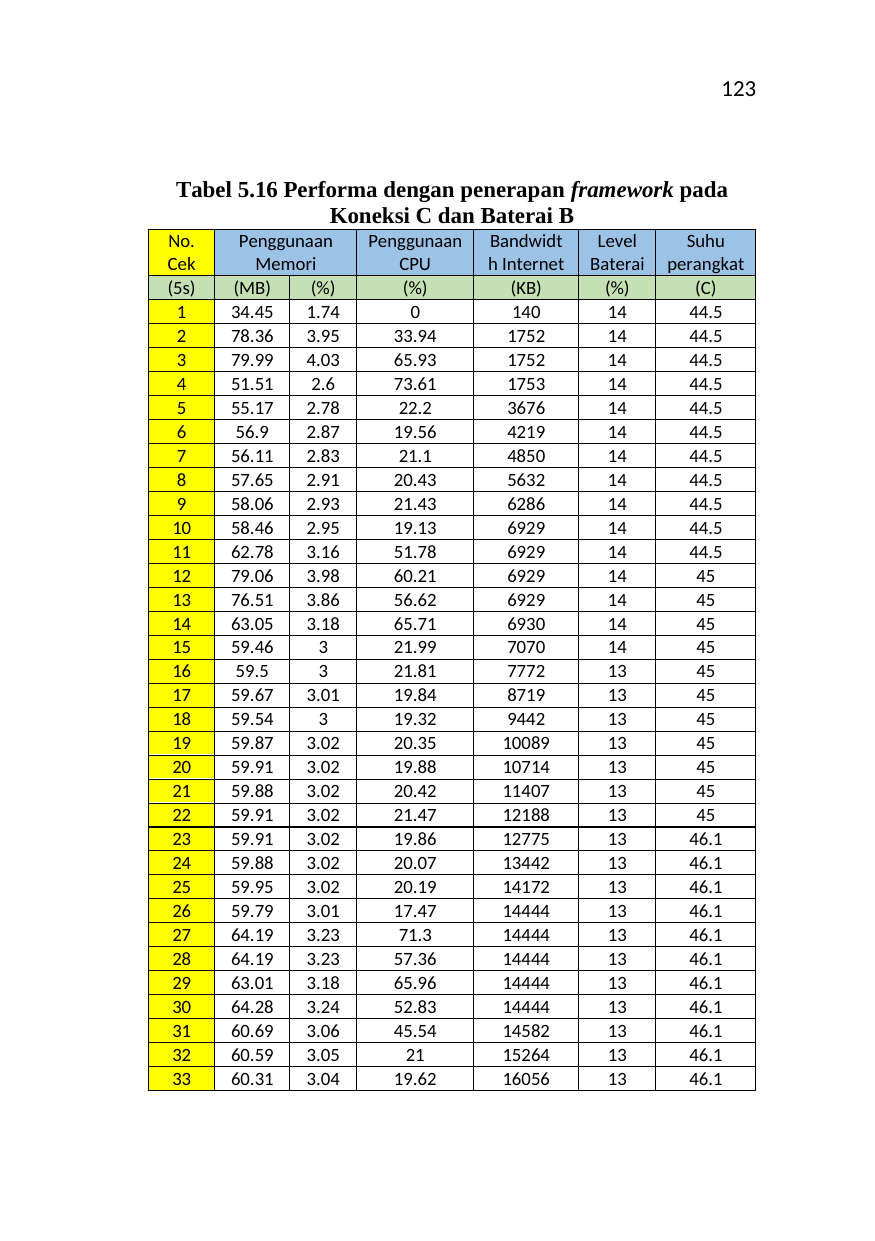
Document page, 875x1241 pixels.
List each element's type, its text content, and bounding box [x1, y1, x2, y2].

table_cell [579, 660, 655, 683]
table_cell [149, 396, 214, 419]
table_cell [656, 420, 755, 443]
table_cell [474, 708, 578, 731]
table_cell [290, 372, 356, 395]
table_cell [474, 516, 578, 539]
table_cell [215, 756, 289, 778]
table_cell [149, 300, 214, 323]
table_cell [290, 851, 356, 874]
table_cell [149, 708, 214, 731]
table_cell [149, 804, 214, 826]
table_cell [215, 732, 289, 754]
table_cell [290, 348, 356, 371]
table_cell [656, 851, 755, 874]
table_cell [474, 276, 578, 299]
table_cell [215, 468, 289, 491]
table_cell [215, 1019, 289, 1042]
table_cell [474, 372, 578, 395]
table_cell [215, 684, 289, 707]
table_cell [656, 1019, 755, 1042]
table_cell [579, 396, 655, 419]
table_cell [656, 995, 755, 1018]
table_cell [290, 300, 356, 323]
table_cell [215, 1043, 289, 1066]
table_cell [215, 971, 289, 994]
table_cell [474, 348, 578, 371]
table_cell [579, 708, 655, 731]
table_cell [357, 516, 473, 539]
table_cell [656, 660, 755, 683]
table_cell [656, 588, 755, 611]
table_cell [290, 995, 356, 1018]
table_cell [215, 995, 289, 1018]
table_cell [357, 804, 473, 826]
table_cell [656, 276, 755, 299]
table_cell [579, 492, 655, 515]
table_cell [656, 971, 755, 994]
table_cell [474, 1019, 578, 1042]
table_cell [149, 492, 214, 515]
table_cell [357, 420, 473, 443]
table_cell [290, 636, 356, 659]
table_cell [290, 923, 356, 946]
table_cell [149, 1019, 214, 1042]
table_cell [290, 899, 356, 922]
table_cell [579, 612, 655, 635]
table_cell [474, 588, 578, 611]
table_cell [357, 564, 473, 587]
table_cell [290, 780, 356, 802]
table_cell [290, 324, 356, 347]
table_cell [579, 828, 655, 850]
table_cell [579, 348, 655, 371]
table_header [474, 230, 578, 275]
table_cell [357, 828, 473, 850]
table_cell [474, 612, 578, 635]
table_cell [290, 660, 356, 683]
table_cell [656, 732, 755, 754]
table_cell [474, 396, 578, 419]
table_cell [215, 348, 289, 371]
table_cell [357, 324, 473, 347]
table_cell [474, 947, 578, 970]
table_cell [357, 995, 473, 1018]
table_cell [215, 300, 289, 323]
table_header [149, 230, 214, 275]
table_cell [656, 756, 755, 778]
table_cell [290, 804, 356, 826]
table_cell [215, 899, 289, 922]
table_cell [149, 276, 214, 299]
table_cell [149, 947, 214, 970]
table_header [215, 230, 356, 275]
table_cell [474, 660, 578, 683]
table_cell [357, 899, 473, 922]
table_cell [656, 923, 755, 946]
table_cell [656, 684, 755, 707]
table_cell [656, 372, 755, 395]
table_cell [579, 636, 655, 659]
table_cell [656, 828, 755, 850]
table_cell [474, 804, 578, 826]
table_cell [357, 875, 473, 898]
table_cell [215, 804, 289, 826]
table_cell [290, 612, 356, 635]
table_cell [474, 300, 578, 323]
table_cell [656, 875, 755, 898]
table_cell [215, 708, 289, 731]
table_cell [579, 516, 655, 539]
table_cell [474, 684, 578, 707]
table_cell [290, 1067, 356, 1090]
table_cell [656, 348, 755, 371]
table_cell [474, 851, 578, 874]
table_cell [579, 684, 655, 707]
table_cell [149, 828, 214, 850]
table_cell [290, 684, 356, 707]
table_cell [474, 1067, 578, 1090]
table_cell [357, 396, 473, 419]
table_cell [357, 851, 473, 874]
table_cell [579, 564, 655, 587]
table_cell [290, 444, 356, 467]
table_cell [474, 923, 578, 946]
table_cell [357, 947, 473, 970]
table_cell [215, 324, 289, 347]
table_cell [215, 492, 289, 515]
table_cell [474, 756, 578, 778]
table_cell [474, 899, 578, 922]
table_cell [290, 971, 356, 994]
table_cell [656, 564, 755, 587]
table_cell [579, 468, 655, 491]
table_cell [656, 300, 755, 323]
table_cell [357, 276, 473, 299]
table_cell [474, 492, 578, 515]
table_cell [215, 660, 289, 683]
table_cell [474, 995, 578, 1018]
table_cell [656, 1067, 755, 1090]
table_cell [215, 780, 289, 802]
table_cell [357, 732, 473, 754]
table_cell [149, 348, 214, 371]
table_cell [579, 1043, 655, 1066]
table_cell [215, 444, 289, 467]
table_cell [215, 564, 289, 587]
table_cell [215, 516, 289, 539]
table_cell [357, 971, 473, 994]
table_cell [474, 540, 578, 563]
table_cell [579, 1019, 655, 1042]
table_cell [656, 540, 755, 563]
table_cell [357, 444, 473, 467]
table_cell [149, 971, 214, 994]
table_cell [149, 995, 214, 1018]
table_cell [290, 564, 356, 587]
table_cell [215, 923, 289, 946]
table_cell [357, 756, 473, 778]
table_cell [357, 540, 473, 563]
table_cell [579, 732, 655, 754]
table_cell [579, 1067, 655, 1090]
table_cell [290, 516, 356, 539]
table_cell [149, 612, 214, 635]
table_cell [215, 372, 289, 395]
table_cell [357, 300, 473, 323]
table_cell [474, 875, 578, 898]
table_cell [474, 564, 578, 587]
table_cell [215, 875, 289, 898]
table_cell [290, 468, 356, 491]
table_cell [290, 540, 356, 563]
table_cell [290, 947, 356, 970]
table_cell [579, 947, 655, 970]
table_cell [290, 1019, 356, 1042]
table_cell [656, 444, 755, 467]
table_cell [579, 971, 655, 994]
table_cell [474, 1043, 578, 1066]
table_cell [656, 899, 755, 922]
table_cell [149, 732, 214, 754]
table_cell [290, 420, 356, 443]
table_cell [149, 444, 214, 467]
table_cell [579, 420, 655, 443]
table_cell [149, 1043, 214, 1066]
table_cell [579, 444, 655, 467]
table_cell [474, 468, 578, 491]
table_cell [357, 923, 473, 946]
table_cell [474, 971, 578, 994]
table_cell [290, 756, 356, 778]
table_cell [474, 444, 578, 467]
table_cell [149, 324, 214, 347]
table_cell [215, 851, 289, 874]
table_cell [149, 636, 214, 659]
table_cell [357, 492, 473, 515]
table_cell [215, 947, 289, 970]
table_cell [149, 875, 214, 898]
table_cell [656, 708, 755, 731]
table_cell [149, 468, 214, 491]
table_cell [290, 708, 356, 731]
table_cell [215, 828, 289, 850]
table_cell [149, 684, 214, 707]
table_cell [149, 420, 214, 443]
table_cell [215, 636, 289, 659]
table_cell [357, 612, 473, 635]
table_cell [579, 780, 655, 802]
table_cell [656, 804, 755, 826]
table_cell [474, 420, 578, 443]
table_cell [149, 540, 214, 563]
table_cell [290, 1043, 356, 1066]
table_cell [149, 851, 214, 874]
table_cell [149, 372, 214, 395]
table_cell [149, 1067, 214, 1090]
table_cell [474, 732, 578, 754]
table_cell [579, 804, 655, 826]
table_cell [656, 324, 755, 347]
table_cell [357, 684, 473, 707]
text Tabel 5.16 Performa dengan penerapan framework pada Koneksi C dan Baterai B [148, 176, 756, 228]
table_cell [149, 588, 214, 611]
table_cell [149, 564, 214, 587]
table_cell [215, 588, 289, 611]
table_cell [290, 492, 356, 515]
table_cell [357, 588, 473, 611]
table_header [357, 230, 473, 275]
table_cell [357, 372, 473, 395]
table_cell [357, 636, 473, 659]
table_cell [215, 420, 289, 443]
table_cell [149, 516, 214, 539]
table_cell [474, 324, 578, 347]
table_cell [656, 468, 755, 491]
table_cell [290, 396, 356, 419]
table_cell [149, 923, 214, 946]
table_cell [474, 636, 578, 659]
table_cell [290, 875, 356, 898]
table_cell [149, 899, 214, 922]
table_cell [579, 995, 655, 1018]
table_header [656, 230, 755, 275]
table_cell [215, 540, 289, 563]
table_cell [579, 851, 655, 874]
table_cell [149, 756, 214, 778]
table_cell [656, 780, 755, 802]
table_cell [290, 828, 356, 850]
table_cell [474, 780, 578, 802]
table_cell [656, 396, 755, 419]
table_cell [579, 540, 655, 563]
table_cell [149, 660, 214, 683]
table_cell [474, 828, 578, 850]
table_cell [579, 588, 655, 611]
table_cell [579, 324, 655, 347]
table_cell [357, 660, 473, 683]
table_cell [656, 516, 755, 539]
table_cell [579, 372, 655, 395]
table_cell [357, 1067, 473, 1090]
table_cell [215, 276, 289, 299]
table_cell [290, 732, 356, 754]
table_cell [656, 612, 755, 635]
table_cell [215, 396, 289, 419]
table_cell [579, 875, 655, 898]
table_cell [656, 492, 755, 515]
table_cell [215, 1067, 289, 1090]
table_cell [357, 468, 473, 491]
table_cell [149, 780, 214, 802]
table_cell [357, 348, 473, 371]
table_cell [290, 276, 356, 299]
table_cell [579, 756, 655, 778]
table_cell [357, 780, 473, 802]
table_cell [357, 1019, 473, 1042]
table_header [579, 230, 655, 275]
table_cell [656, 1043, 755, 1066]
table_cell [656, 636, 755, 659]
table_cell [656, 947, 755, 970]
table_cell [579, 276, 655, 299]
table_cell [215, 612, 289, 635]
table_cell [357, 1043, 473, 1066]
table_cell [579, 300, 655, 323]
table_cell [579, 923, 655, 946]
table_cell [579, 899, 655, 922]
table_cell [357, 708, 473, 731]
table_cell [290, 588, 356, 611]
